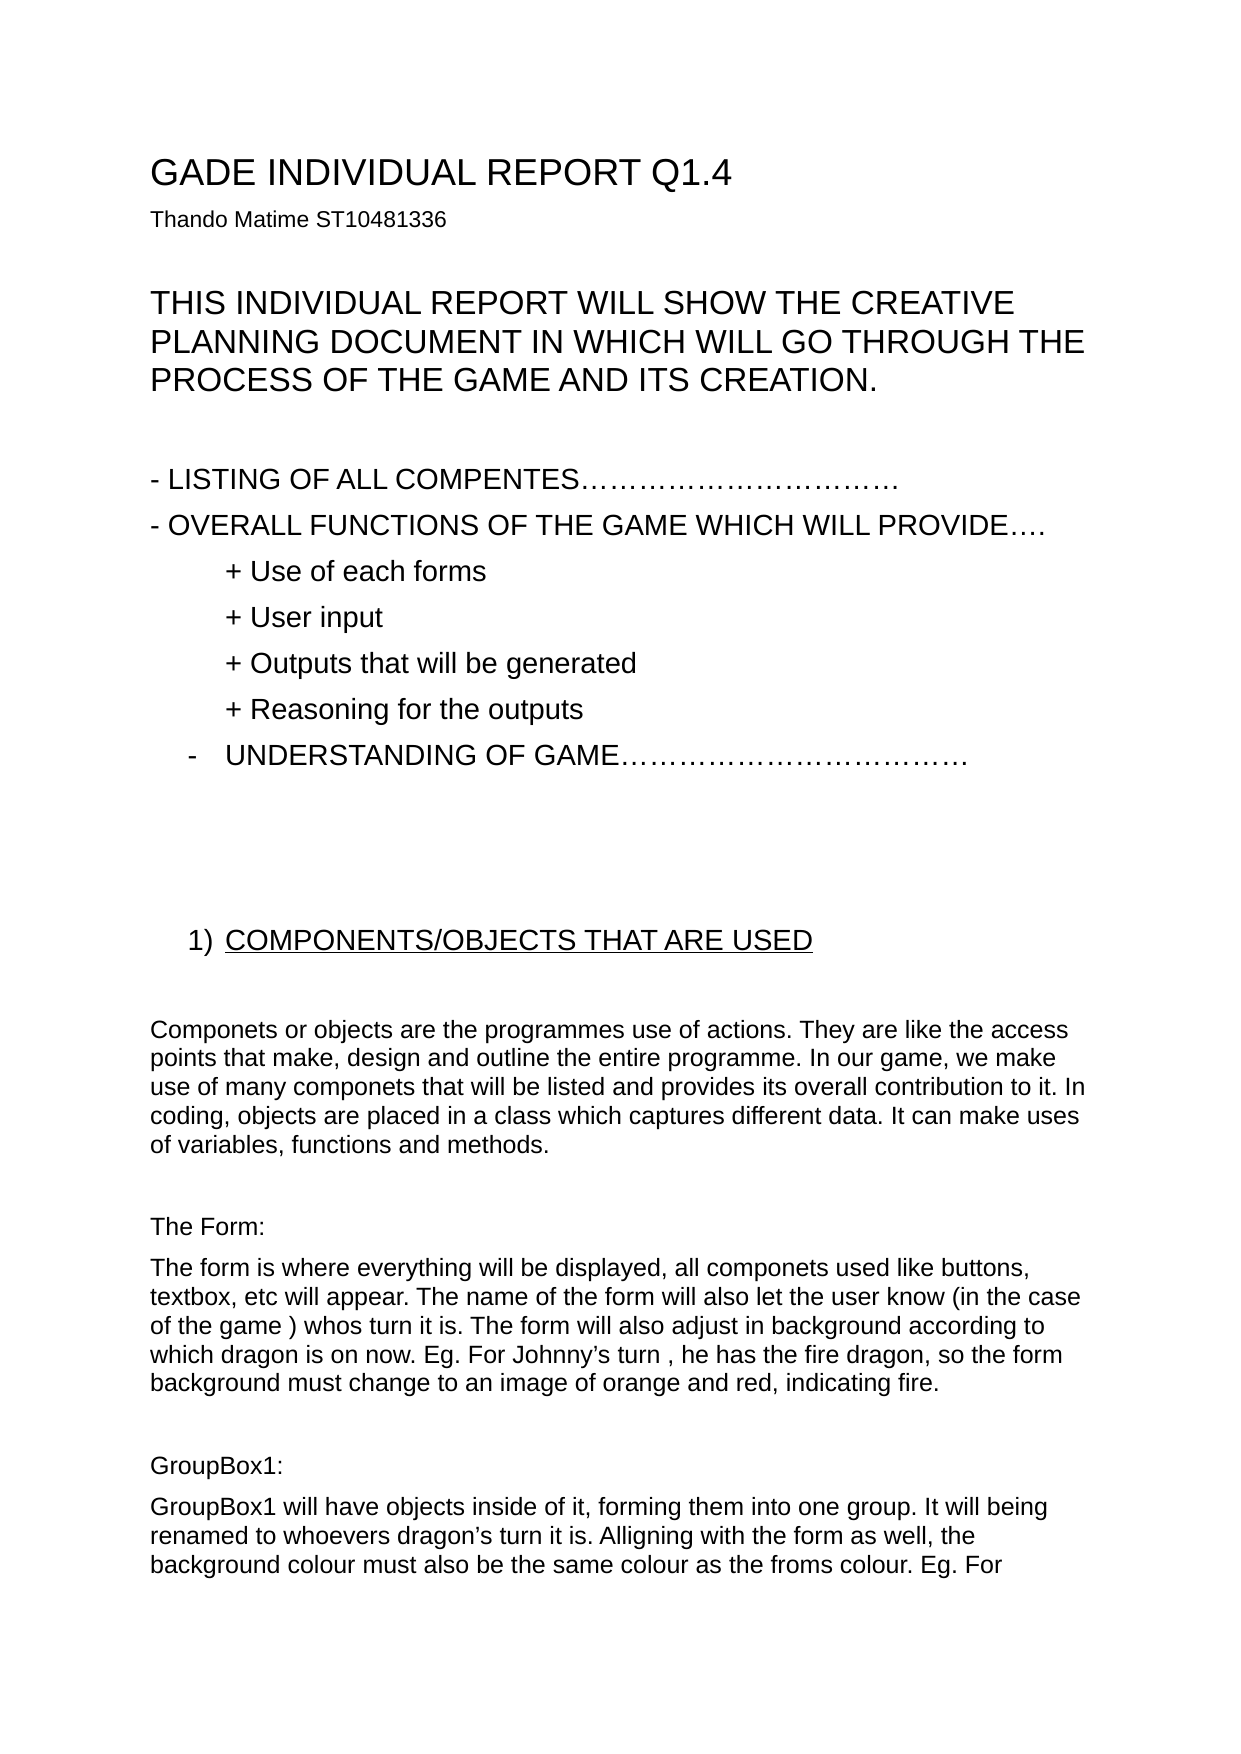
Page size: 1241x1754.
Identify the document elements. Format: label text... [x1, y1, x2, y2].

list COMPONENTS/OBJECTS THAT ARE USED [187, 922, 1090, 956]
text - LISTING OF ALL COMPENTES…………………………… [150, 462, 1090, 496]
text Componets or objects are the programmes use of actions. They are like the access points that make, design and outline the entire programme. In our game, we make use of many componets that will be listed and provides its overall contribution to it. In coding, objects are placed in a class which captures different data. It can make uses of variables, functions and methods. [150, 1014, 1090, 1158]
text + Outputs that will be generated [150, 646, 1090, 680]
text + User input [150, 600, 1090, 634]
list UNDERSTANDING OF GAME……………………………… [187, 738, 1090, 772]
text + Reasoning for the outputs [150, 692, 1090, 726]
text GroupBox1: [150, 1451, 1090, 1479]
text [150, 1492, 1090, 1578]
text THIS INDIVIDUAL REPORT WILL SHOW THE CREATIVE PLANNING DOCUMENT IN WHICH WILL GO THROUGH THE PROCESS OF THE GAME AND ITS CREATION. [150, 283, 1090, 399]
text The Form: [150, 1212, 1090, 1241]
text - OVERALL FUNCTIONS OF THE GAME WHICH WILL PROVIDE…. [150, 508, 1090, 542]
text GADE INDIVIDUAL REPORT Q1.4 [150, 150, 1090, 193]
text Thando Matime ST10481336 [150, 206, 1090, 232]
text The form is where everything will be displayed, all componets used like buttons, textbox, etc will appear. The name of the form will also let the user know (in the case of the game ) whos turn it is. The form will also adjust in background according to which dragon is on now. Eg. For Johnny’s turn , he has the fire dragon, so the form background must change to an image of orange and red, indicating fire. [150, 1253, 1090, 1397]
text + Use of each forms [150, 554, 1090, 588]
